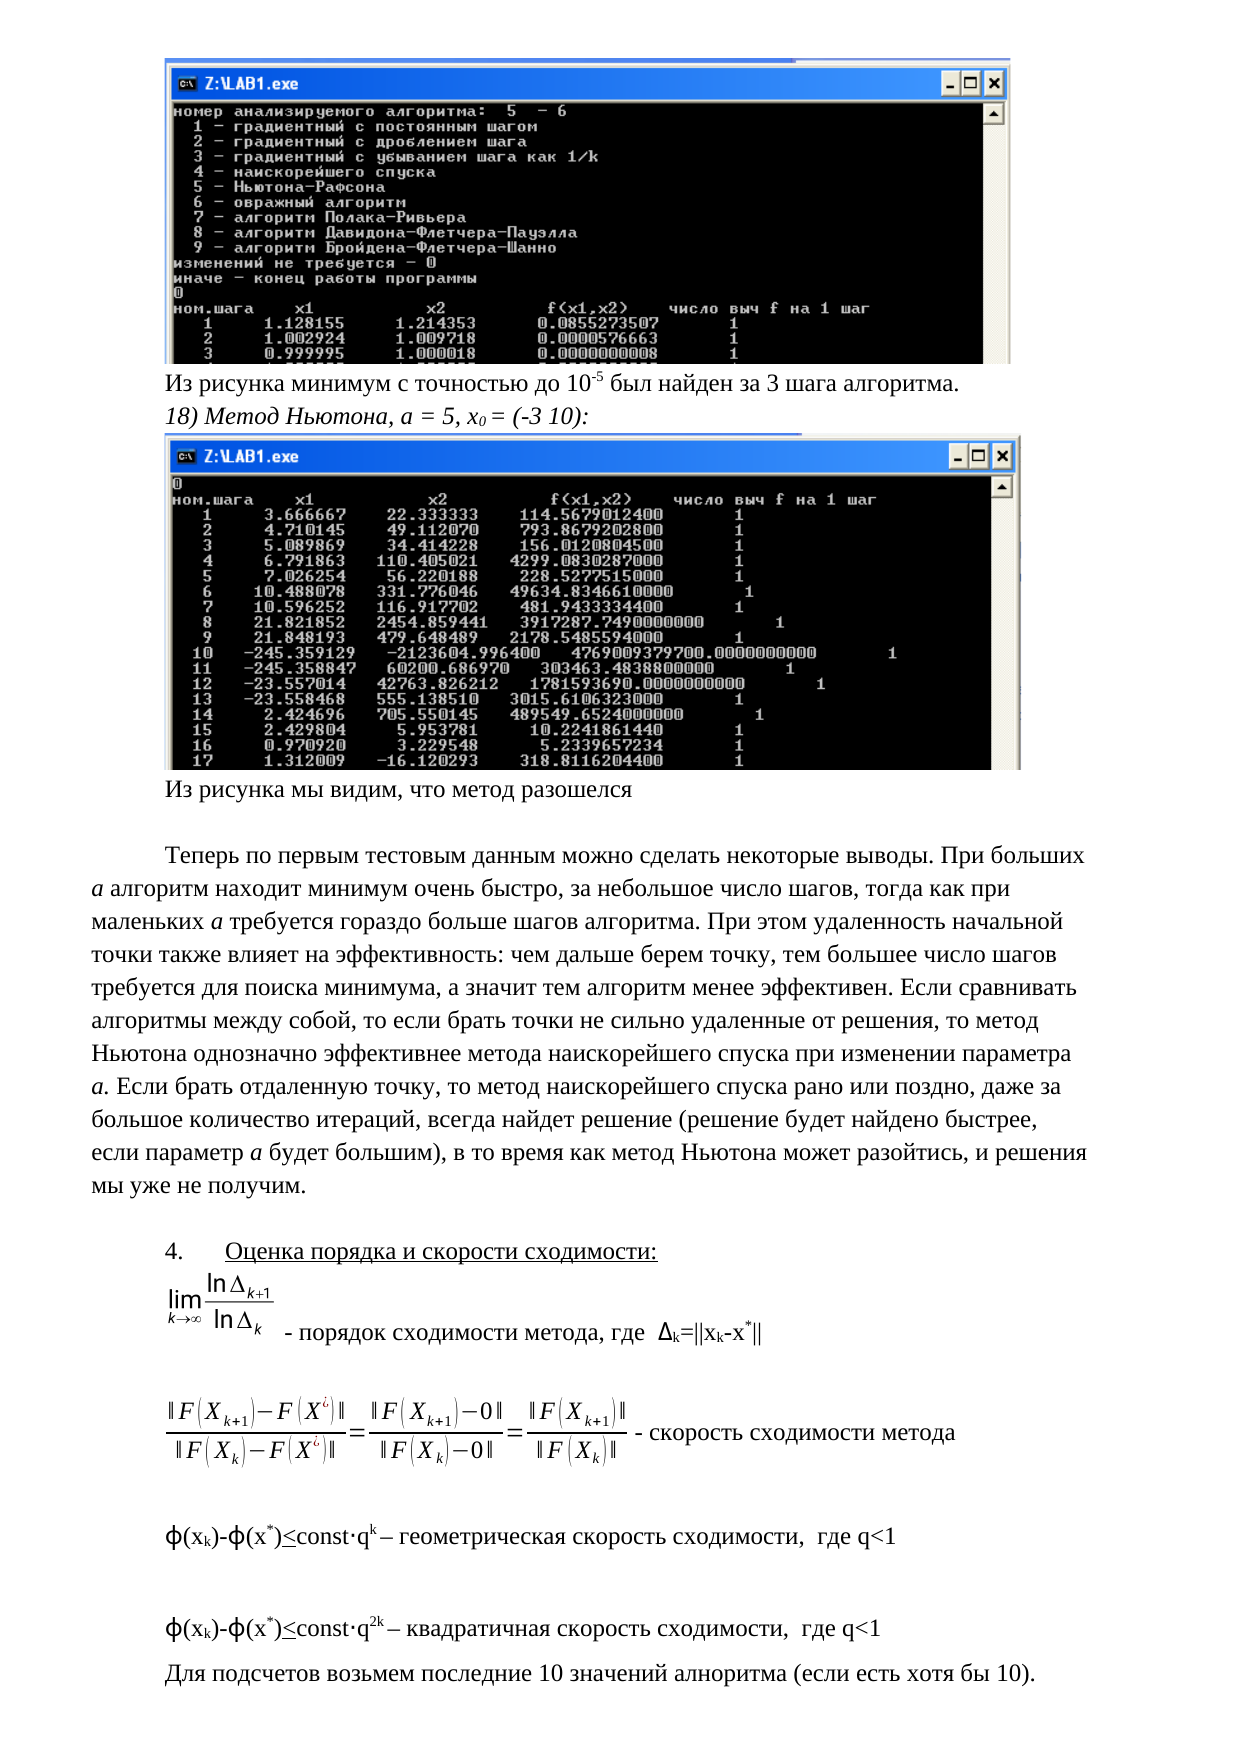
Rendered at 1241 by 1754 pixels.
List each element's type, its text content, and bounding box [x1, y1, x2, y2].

text - порядок сходимости метода, где Δk=||xk-x*|| [91, 1269, 1090, 1354]
text - скорость сходимости метода [91, 1395, 1090, 1470]
picture [164, 1269, 278, 1340]
list Оценка порядка и скорости сходимости: [91, 1236, 1090, 1265]
text ϕ(xk)-ϕ(x*)<const⋅qk – геометрическая скорость сходимости, где q<1 [91, 1507, 1090, 1559]
text 18) Метод Ньютона, а = 5, x0 = (-3 10): [91, 401, 1090, 429]
text Из рисунка минимум с точностью до 10-5 был найден за 3 шага алгоритма. [91, 368, 1090, 397]
text Теперь по первым тестовым данным можно сделать некоторые выводы. При больших а алгоритм находит минимум очень быстро, за небольшое число шагов, тогда как при маленьких а требуется гораздо больше шагов алгоритма. При этом удаленность начальной точки также влияет на эффективность: чем дальше берем точку, тем большее число шагов требуется для поиска минимума, а значит тем алгоритм менее эффективен. Если сравнивать алгоритмы между собой, то если брать точки не сильно удаленные от решения, то метод Ньютона однозначно эффективнее метода наискорейшего спуска при изменении параметра a. Если брать отдаленную точку, то метод наискорейшего спуска рано или поздно, даже за большое количество итераций, всегда найдет решение (решение будет найдено быстрее, если параметр a будет большим), в то время как метод Ньютона может разойтись, и решения мы уже не получим. [91, 840, 1090, 1199]
text Для подсчетов возьмем последние 10 значений алноритма (если есть хотя бы 10). [91, 1658, 1090, 1687]
picture [164, 433, 1022, 770]
text ϕ(xk)-ϕ(x*)<const⋅q2k – квадратичная скорость сходимости, где q<1 [91, 1599, 1090, 1651]
picture [164, 58, 1011, 364]
text Из рисунка мы видим, что метод разошелся [91, 774, 1090, 802]
